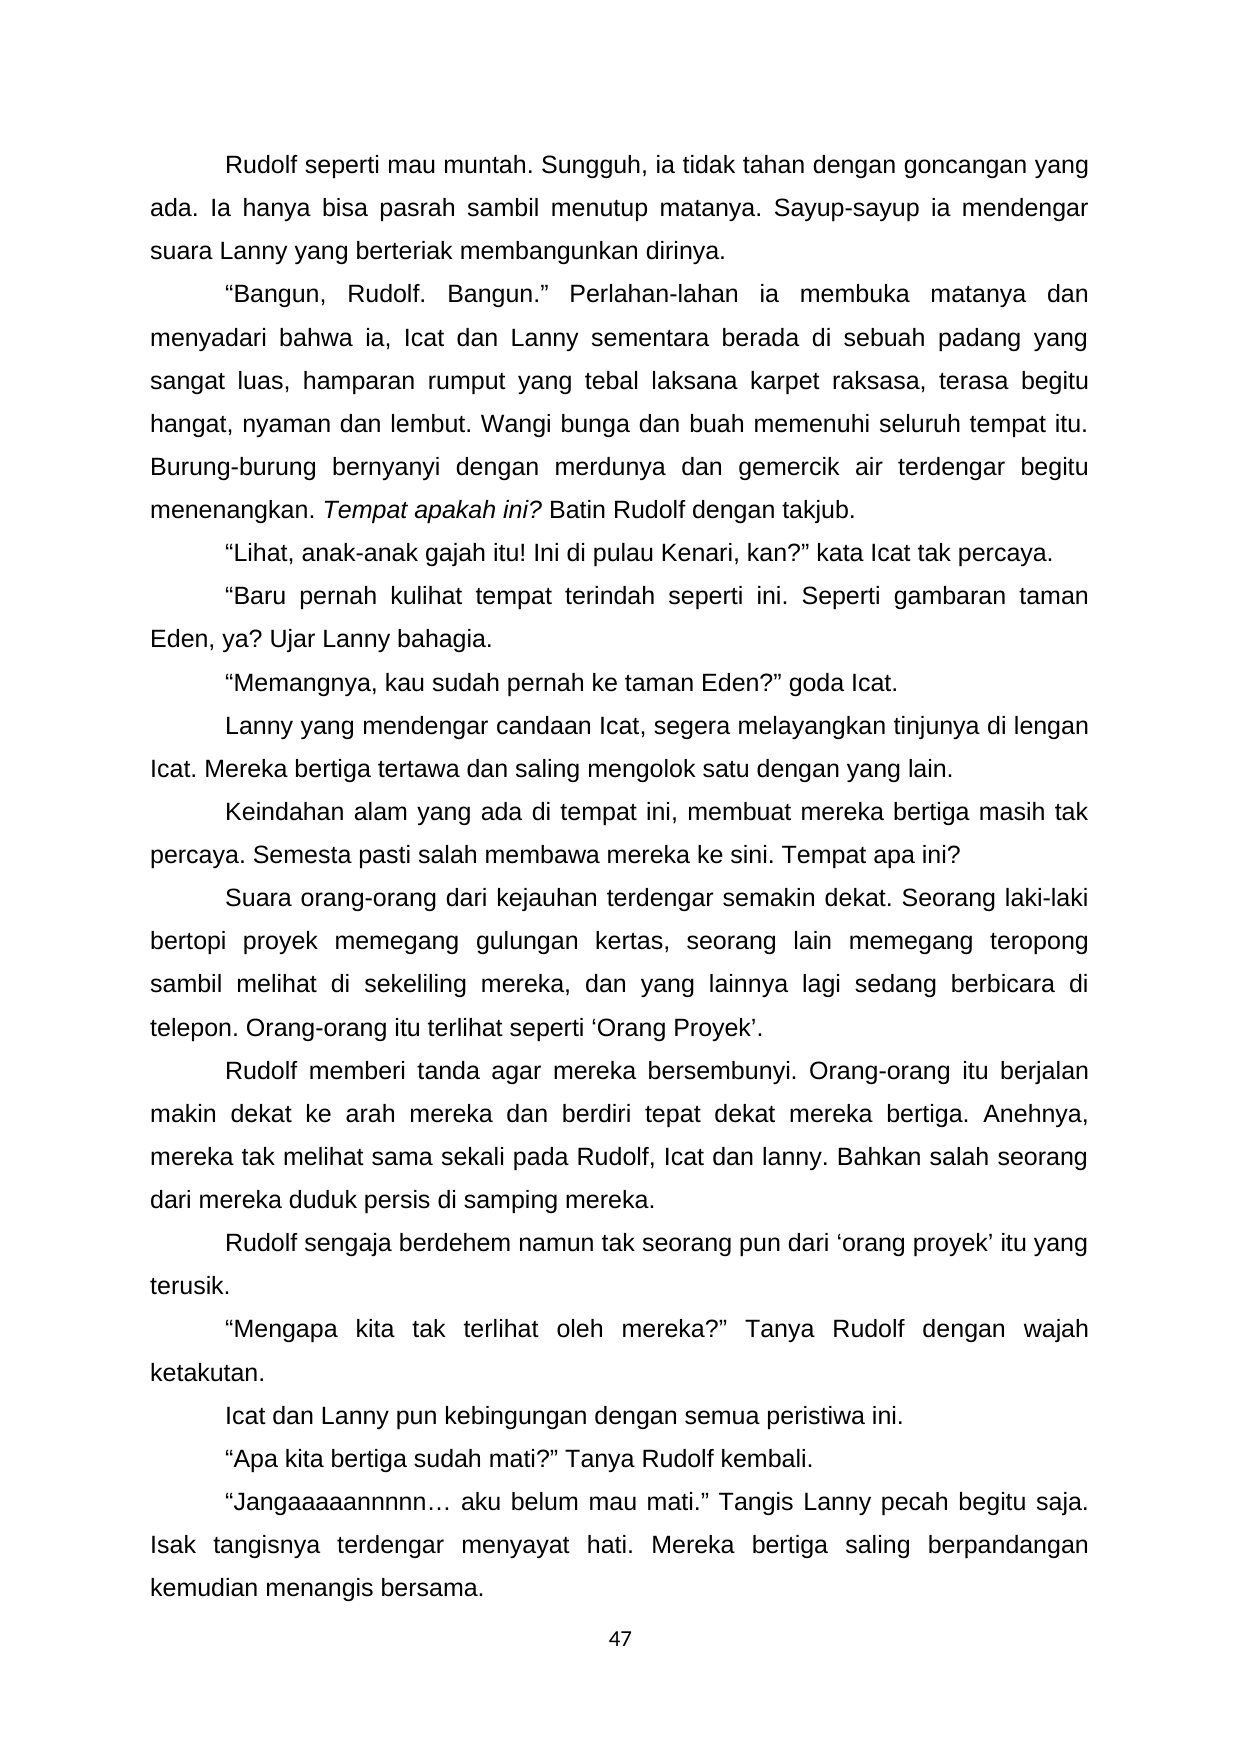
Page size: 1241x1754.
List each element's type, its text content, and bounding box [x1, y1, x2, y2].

text “Lihat, anak-anak gajah itu! Ini di pulau Kenari, kan?” kata Icat tak percaya. [150, 538, 1090, 567]
text Suara orang-orang dari kejauhan terdengar semakin dekat. Seorang laki-laki bertopi proyek memegang gulungan kertas, seorang lain memegang teropong sambil melihat di sekeliling mereka, dan yang lainnya lagi sedang berbicara di telepon. Orang-orang itu terlihat seperti ‘Orang Proyek’. [150, 883, 1090, 1041]
text Rudolf sengaja berdehem namun tak seorang pun dari ‘orang proyek’ itu yang terusik. [150, 1228, 1090, 1300]
text Rudolf seperti mau muntah. Sungguh, ia tidak tahan dengan goncangan yang ada. Ia hanya bisa pasrah sambil menutup matanya. Sayup-sayup ia mendengar suara Lanny yang berteriak membangunkan dirinya. [150, 150, 1090, 265]
text Icat dan Lanny pun kebingungan dengan semua peristiwa ini. [150, 1401, 1090, 1429]
text Lanny yang mendengar candaan Icat, segera melayangkan tinjunya di lengan Icat. Mereka bertiga tertawa dan saling mengolok satu dengan yang lain. [150, 711, 1090, 782]
text Rudolf memberi tanda agar mereka bersembunyi. Orang-orang itu berjalan makin dekat ke arah mereka dan berdiri tepat dekat mereka bertiga. Anehnya, mereka tak melihat sama sekali pada Rudolf, Icat dan lanny. Bahkan salah seorang dari mereka duduk persis di samping mereka. [150, 1056, 1090, 1214]
text Keindahan alam yang ada di tempat ini, membuat mereka bertiga masih tak percaya. Semesta pasti salah membawa mereka ke sini. Tempat apa ini? [150, 797, 1090, 869]
text “Baru pernah kulihat tempat terindah seperti ini. Seperti gambaran taman Eden, ya? Ujar Lanny bahagia. [150, 581, 1090, 653]
text “Jangaaaaannnnn… aku belum mau mati.” Tangis Lanny pecah begitu saja. Isak tangisnya terdengar menyayat hati. Mereka bertiga saling berpandangan kemudian menangis bersama. [150, 1487, 1090, 1602]
text “Bangun, Rudolf. Bangun.” Perlahan-lahan ia membuka matanya dan menyadari bahwa ia, Icat dan Lanny sementara berada di sebuah padang yang sangat luas, hamparan rumput yang tebal laksana karpet raksasa, terasa begitu hangat, nyaman dan lembut. Wangi bunga dan buah memenuhi seluruh tempat itu. Burung-burung bernyanyi dengan merdunya dan gemercik air terdengar begitu menenangkan. Tempat apakah ini? Batin Rudolf dengan takjub. [150, 279, 1090, 524]
text “Memangnya, kau sudah pernah ke taman Eden?” goda Icat. [150, 667, 1090, 696]
text “Mengapa kita tak terlihat oleh mereka?” Tanya Rudolf dengan wajah ketakutan. [150, 1314, 1090, 1386]
text “Apa kita bertiga sudah mati?” Tanya Rudolf kembali. [150, 1444, 1090, 1472]
